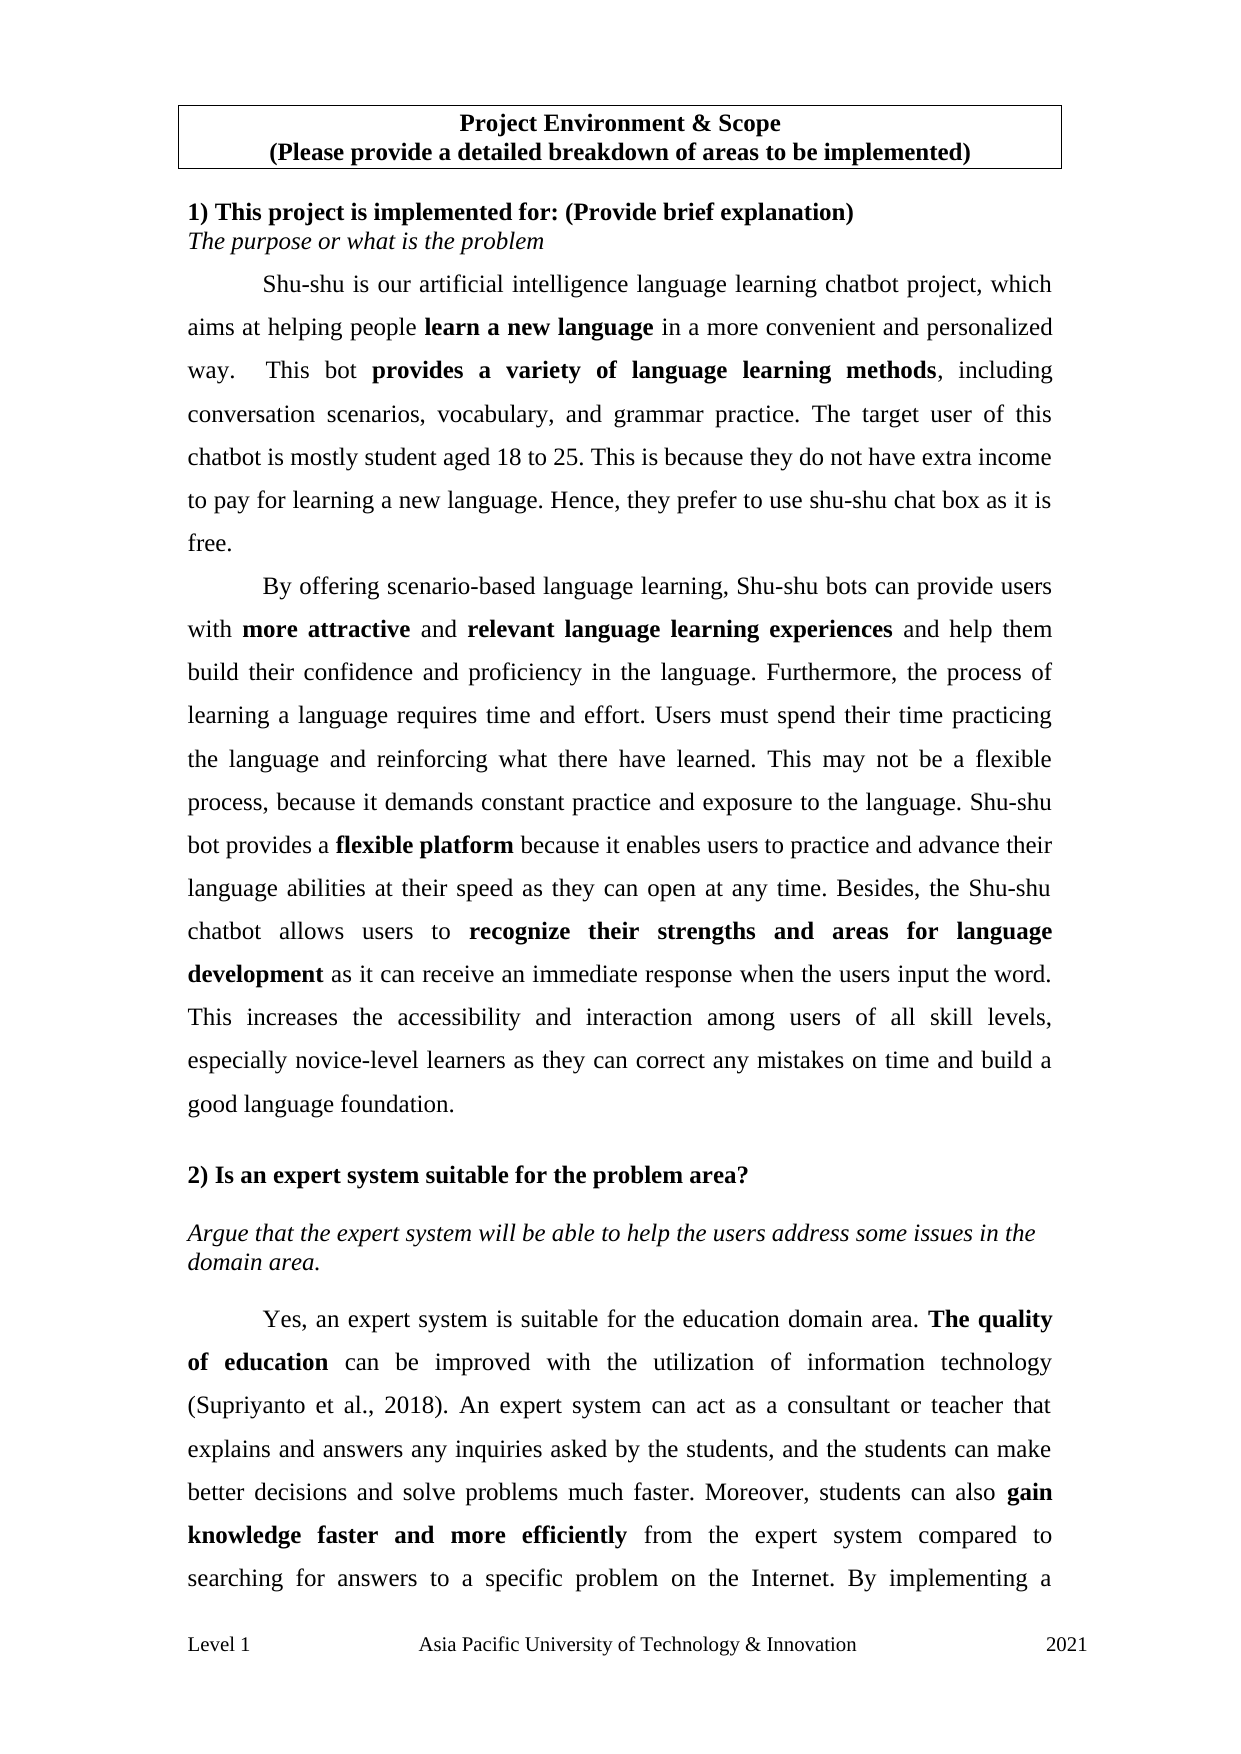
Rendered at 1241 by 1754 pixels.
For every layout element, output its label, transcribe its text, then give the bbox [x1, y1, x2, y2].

text Argue that the expert system will be able to help the users address some issues in the domain area. [187, 1218, 1053, 1276]
text By offering scenario-based language learning, Shu-shu bots can provide users with more attractive and relevant language learning experiences and help them build their confidence and proficiency in the language. Furthermore, the process of learning a language requires time and effort. Users must spend their time practicing the language and reinforcing what there have learned. This may not be a flexible process, because it demands constant practice and exposure to the language. Shu-shu bot provides a flexible platform because it enables users to practice and advance their language abilities at their speed as they can open at any time. Besides, the Shu-shu chatbot allows users to recognize their strengths and areas for language development as it can receive an immediate response when the users input the word. This increases the accessibility and interaction among users of all skill levels, especially novice-level learners as they can correct any mistakes on time and build a good language foundation. [187, 571, 1053, 1117]
text The purpose or what is the problem [187, 226, 1053, 255]
text Shu-shu is our artificial intelligence language learning chatbot project, which aims at helping people learn a new language in a more convenient and personalized way. This bot provides a variety of language learning methods, including conversation scenarios, vocabulary, and grammar practice. The target user of this chatbot is mostly student aged 18 to 25. This is because they do not have extra income to pay for learning a new language. Hence, they prefer to use shu-shu chat box as it is free. [187, 269, 1053, 557]
title 1) This project is implemented for: (Provide brief explanation) [187, 197, 1053, 226]
subtitle 2) Is an expert system suitable for the problem area? [187, 1161, 1053, 1189]
title Project Environment & Scope [179, 106, 1061, 134]
title (Please provide a detailed breakdown of areas to be implemented) [179, 134, 1061, 168]
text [187, 1304, 1053, 1592]
